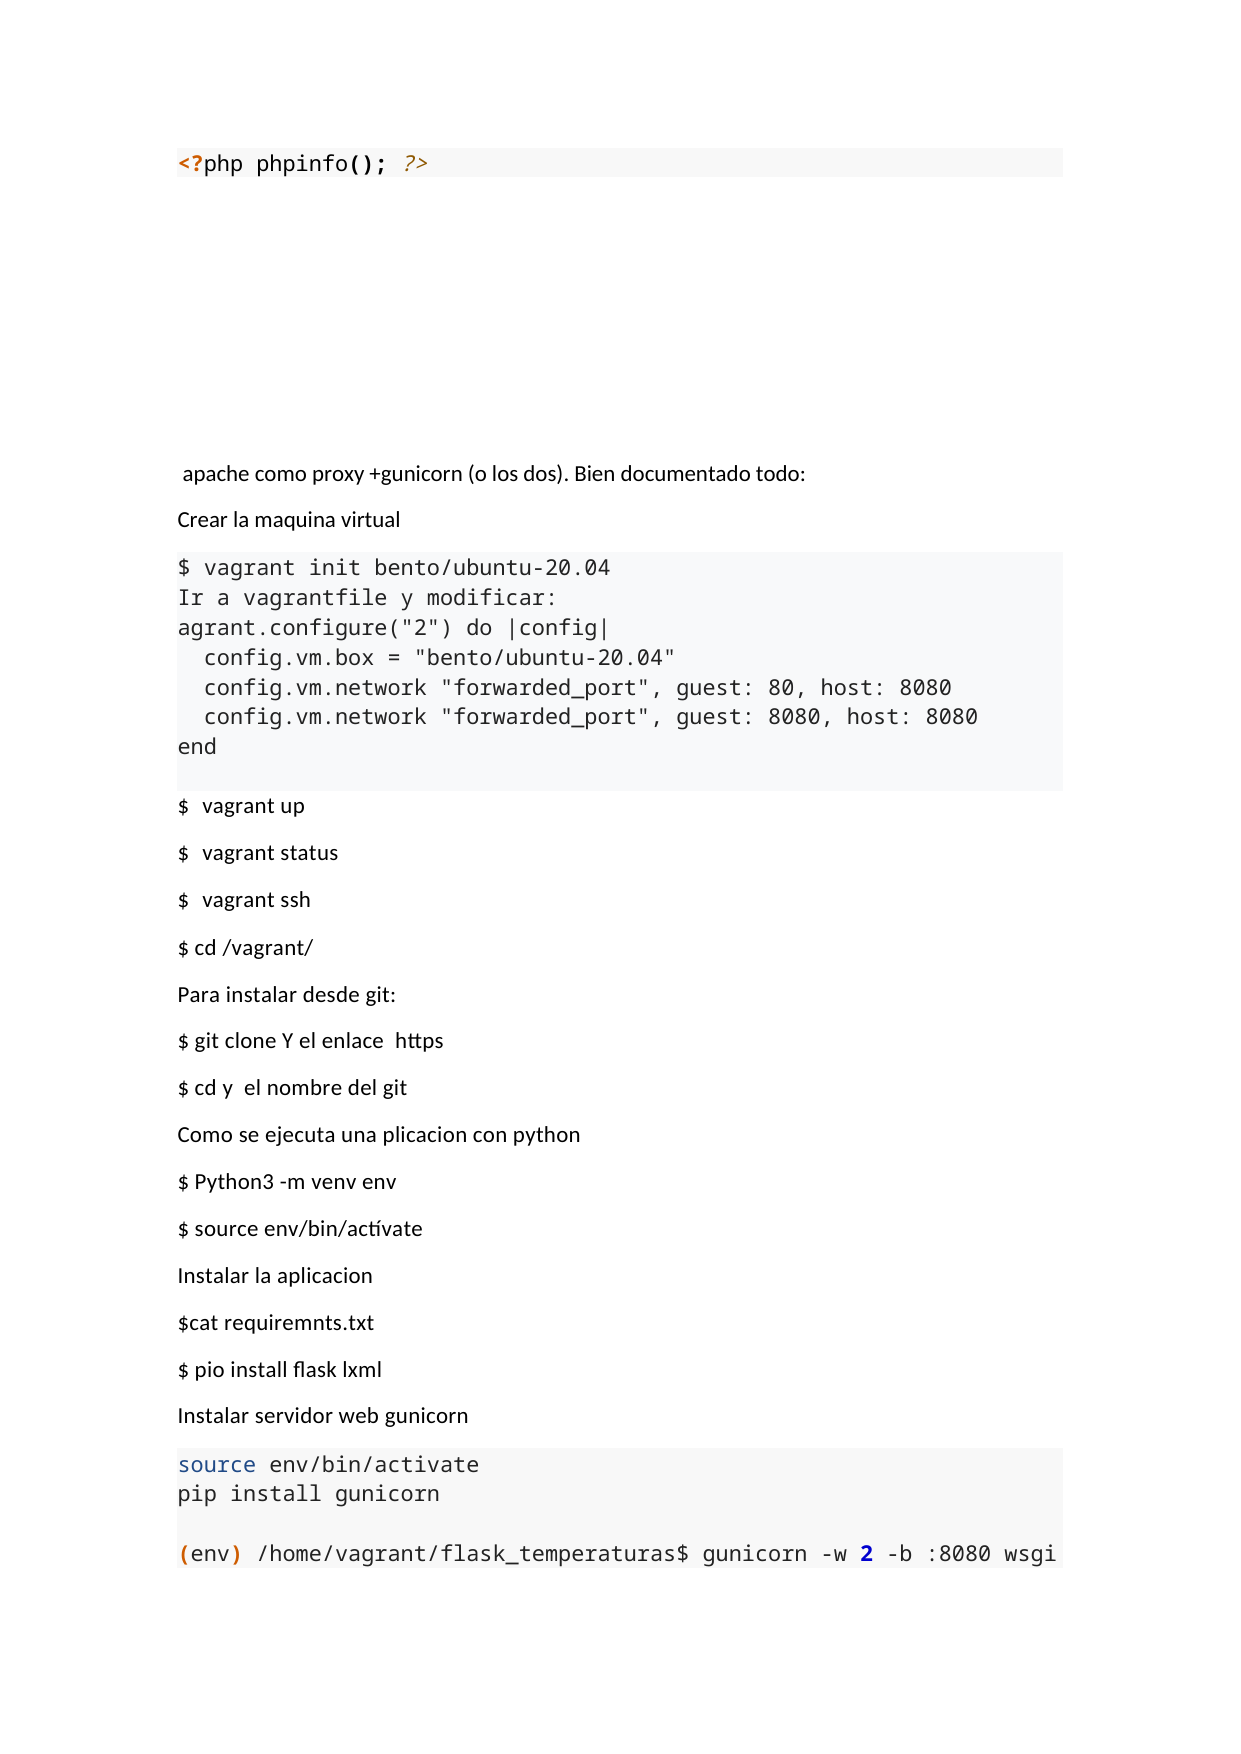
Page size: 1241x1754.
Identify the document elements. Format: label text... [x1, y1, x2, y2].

text Crear la maquina virtual [177, 506, 1063, 533]
text pip install gunicorn [177, 1478, 1063, 1508]
text Como se ejecuta una plicacion con python [177, 1120, 1063, 1148]
text source env/bin/activate [177, 1448, 1063, 1478]
text $ pio install flask lxml [177, 1355, 1063, 1383]
text $ vagrant init bento/ubuntu-20.04 [177, 552, 1063, 582]
text $ vagrant up [177, 791, 1063, 819]
text $ source env/bin/actívate [177, 1214, 1063, 1242]
text $ vagrant status [177, 838, 1063, 867]
text end [177, 731, 1063, 761]
text $ vagrant ssh [177, 886, 1063, 914]
text $cat requiremnts.txt [177, 1308, 1063, 1336]
text Para instalar desde git: [177, 980, 1063, 1008]
text agrant.configure("2") do |config| [177, 612, 1063, 642]
text config.vm.network "forwarded_port", guest: 8080, host: 8080 [177, 701, 1063, 731]
text config.vm.box = "bento/ubuntu-20.04" [177, 642, 1063, 672]
text (env) /home/vagrant/flask_temperaturas$ gunicorn -w 2 -b :8080 wsgi [177, 1538, 1063, 1568]
text config.vm.network "forwarded_port", guest: 80, host: 8080 [177, 672, 1063, 701]
text Instalar servidor web gunicorn [177, 1402, 1063, 1430]
text Ir a vagrantfile y modificar: [177, 582, 1063, 612]
text <?php phpinfo(); ?> [177, 148, 1063, 177]
text $ cd y el nombre del git [177, 1073, 1063, 1102]
text $ cd /vagrant/ [177, 933, 1063, 961]
text Instalar la aplicacion [177, 1261, 1063, 1289]
text $ Python3 -m venv env [177, 1167, 1063, 1195]
text $ git clone Y el enlace https [177, 1027, 1063, 1055]
text apache como proxy +gunicorn (o los dos). Bien documentado todo: [177, 459, 1063, 487]
